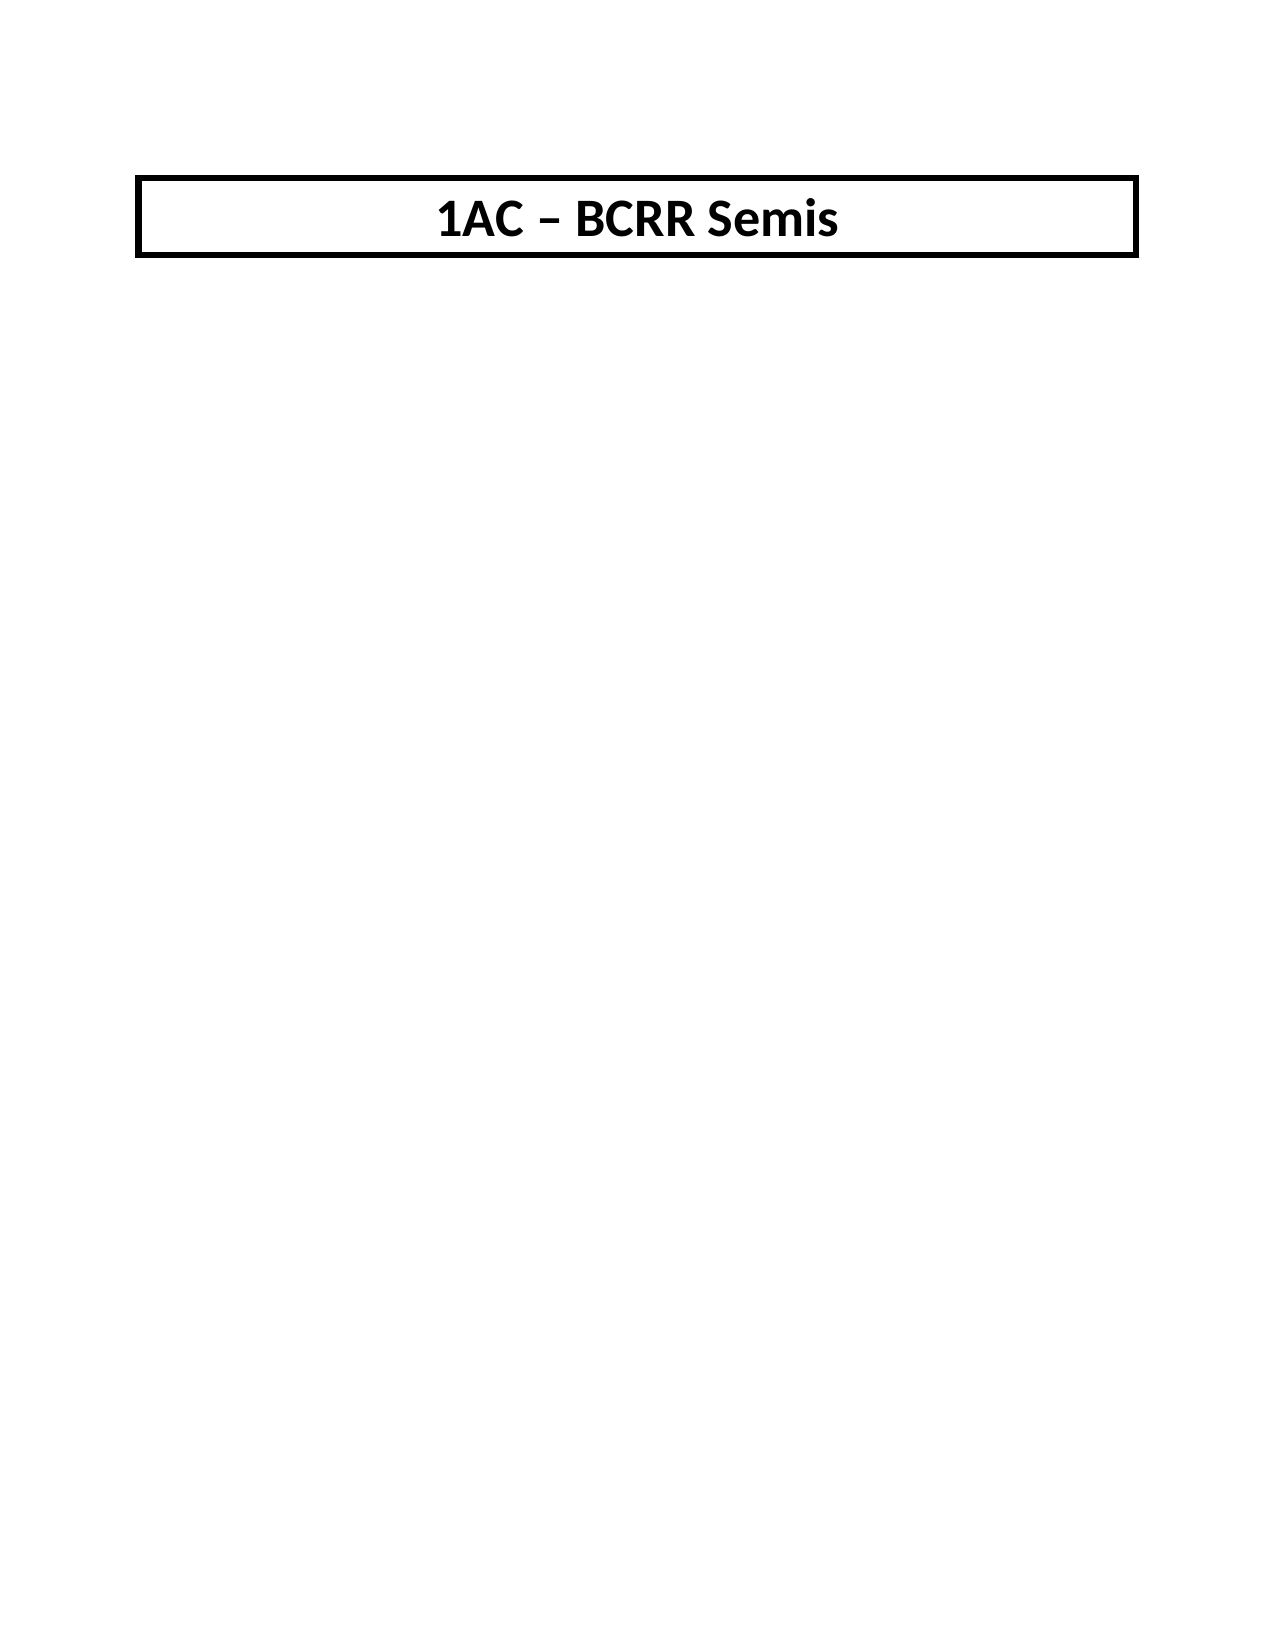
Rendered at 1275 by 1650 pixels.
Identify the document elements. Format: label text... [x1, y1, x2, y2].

subtitle 1AC – BCRR Semis [142, 181, 1133, 252]
